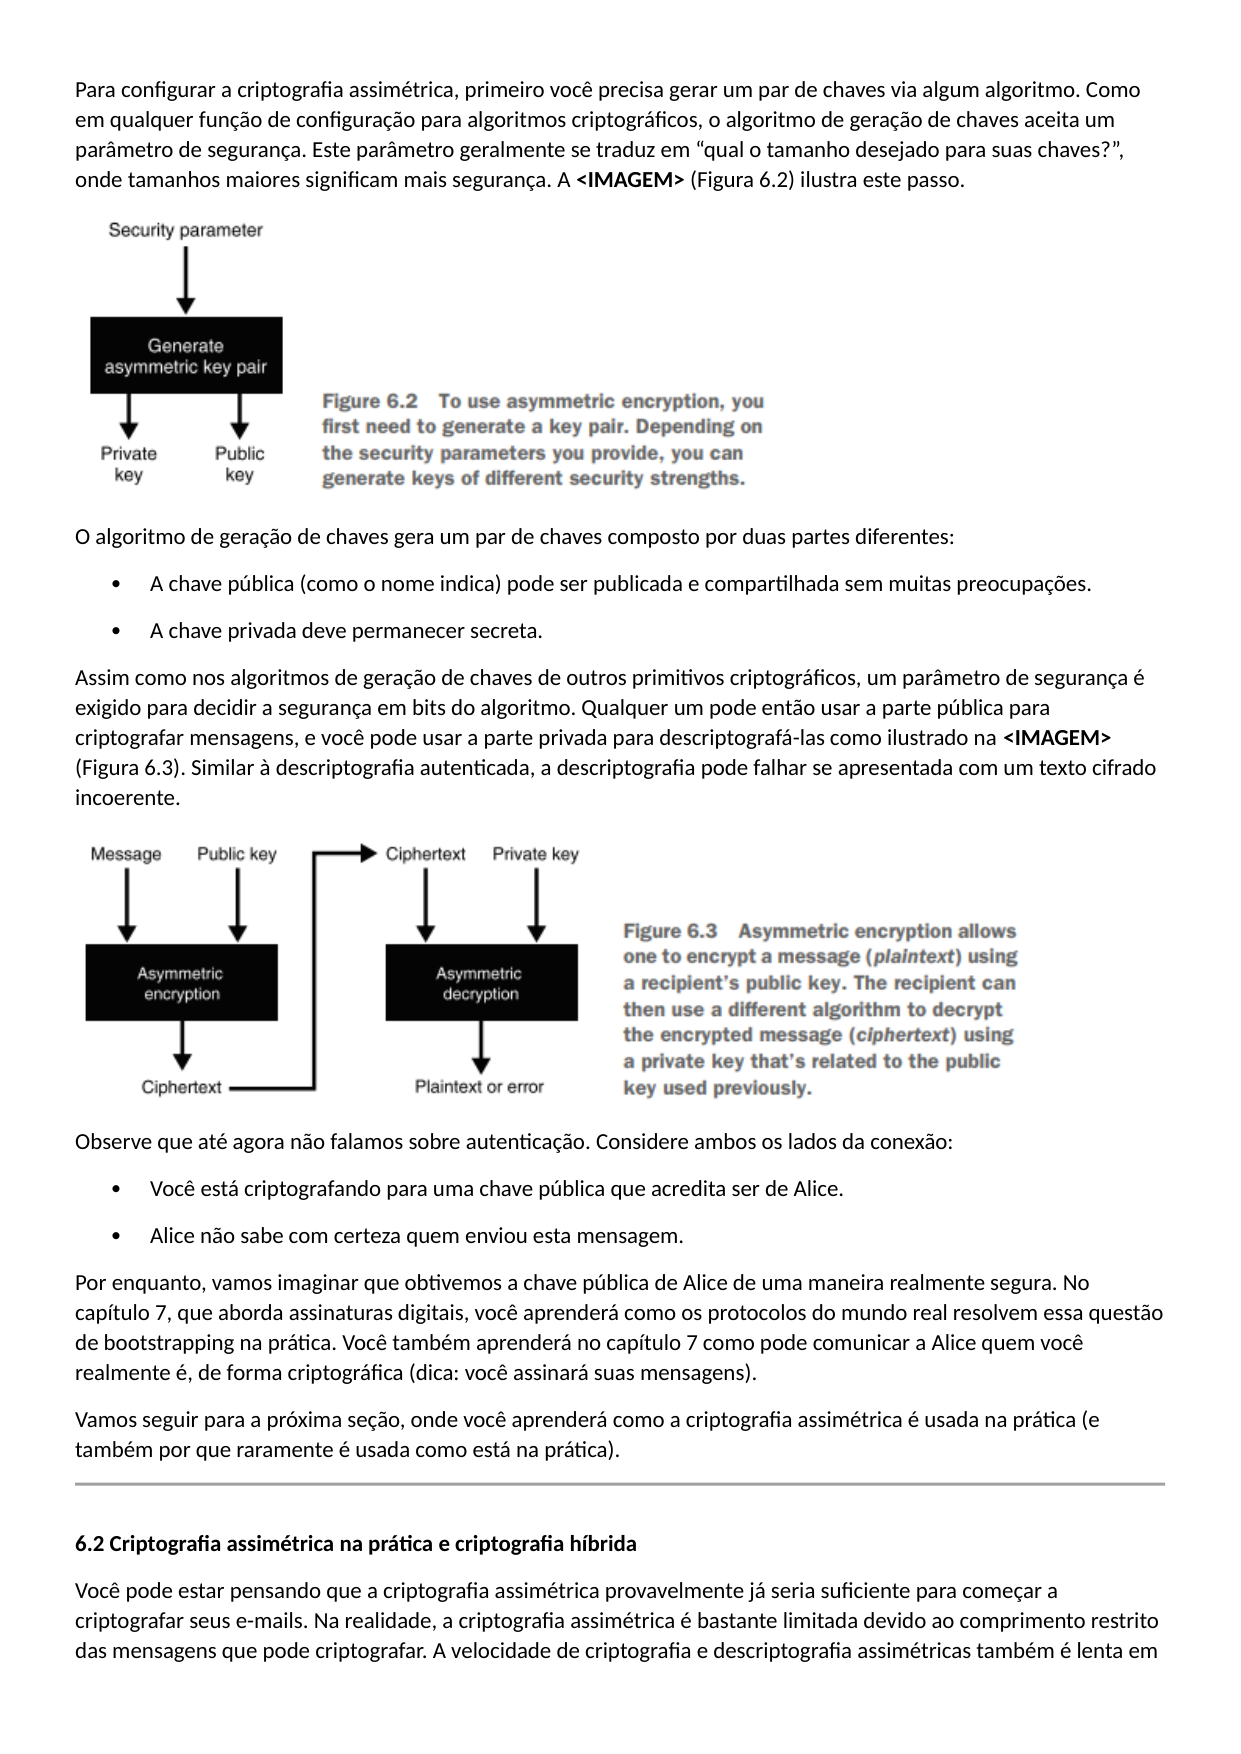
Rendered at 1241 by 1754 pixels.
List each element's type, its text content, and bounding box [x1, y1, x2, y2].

text O algoritmo de geração de chaves gera um par de chaves composto por duas partes diferentes: [75, 522, 1165, 550]
text Por enquanto, vamos imaginar que obtivemos a chave pública de Alice de uma maneira realmente segura. No capítulo 7, que aborda assinaturas digitais, você aprenderá como os protocolos do mundo real resolvem essa questão de bootstrapping na prática. Você também aprenderá no capítulo 7 como pode comunicar a Alice quem você realmente é, de forma criptográfica (dica: você assinará suas mensagens). [75, 1268, 1165, 1387]
text Vamos seguir para a próxima seção, onde você aprenderá como a criptografia assimétrica é usada na prática (e também por que raramente é usada como está na prática). [75, 1405, 1165, 1464]
picture [75, 830, 1030, 1109]
text 6.2 Criptografia assimétrica na prática e criptografia híbrida [75, 1529, 1165, 1557]
list A chave pública (como o nome indica) pode ser publicada e compartilhada sem muitas preocupações. [112, 569, 1165, 597]
text Assim como nos algoritmos de geração de chaves de outros primitivos criptográficos, um parâmetro de segurança é exigido para decidir a segurança em bits do algoritmo. Qualquer um pode então usar a parte pública para criptografar mensagens, e você pode usar a parte privada para descriptografá-las como ilustrado na <IMAGEM> (Figura 6.3). Similar à descriptografia autenticada, a descriptografia pode falhar se apresentada com um texto cifrado incoerente. [75, 663, 1165, 811]
picture [75, 212, 785, 504]
list Você está criptografando para uma chave pública que acredita ser de Alice. [112, 1174, 1165, 1202]
text Observe que até agora não falamos sobre autenticação. Considere ambos os lados da conexão: [75, 1127, 1165, 1155]
list A chave privada deve permanecer secreta. [112, 616, 1165, 644]
list Alice não sabe com certeza quem enviou esta mensagem. [112, 1221, 1165, 1249]
